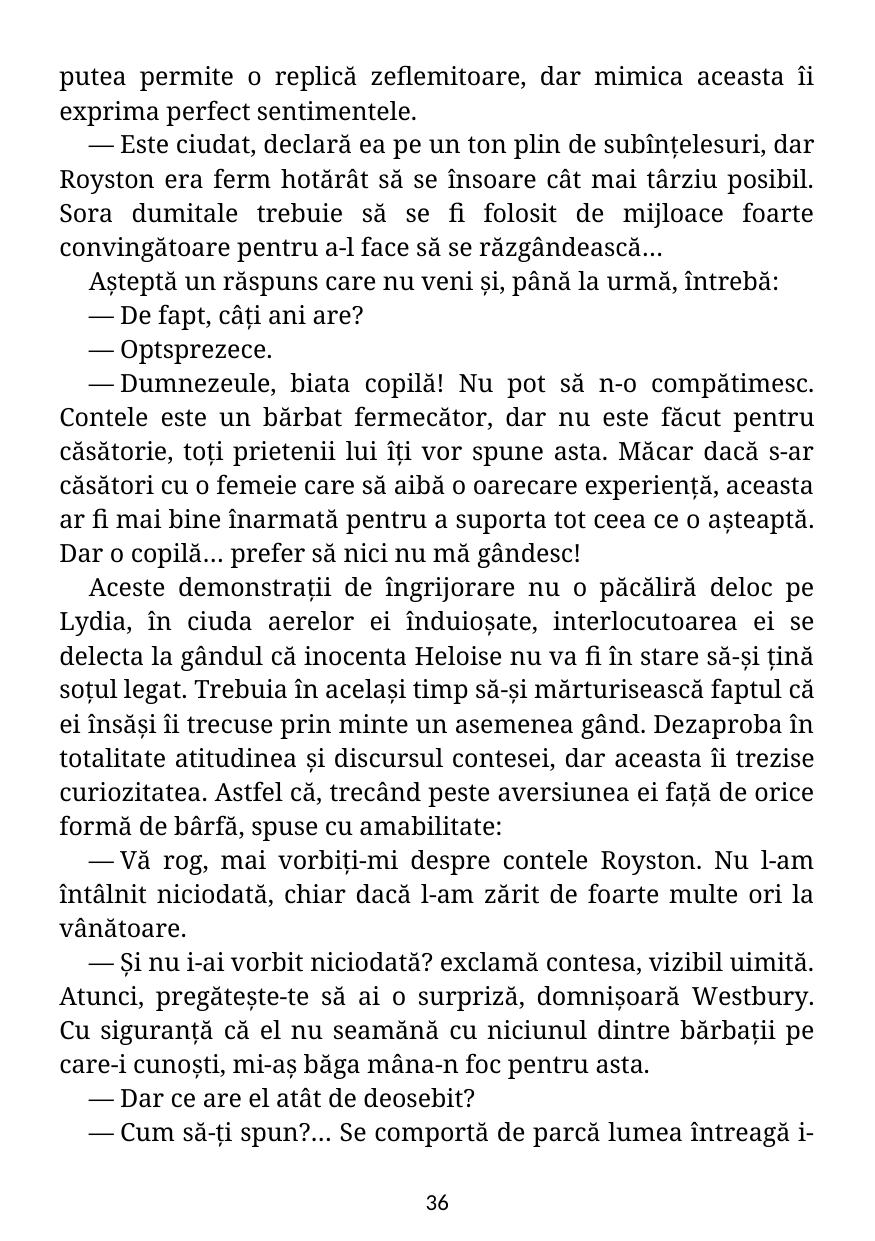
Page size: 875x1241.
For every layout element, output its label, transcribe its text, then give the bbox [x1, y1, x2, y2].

text — De fapt, câţi ani are? [59, 297, 815, 332]
text Aceste demonstraţii de îngrijorare nu o păcăliră deloc pe Lydia, în ciuda aerelor ei înduioşate, interlocutoarea ei se delecta la gândul că inocenta Heloise nu va fi în stare să-şi ţină soţul legat. Trebuia în acelaşi timp să-şi mărturisească faptul că ei însăşi îi trecuse prin minte un asemenea gând. Dezaproba în totalitate atitudinea şi discursul contesei, dar aceasta îi trezise curiozitatea. Astfel că, trecând peste aversiunea ei faţă de orice formă de bârfă, spuse cu amabilitate: [59, 570, 815, 842]
text — Şi nu i-ai vorbit niciodată? exclamă contesa, vizibil uimită. Atunci, pregăteşte-te să ai o surpriză, domnişoară Westbury. Cu siguranţă că el nu seamănă cu niciunul dintre bărbaţii pe care-i cunoşti, mi-aş băga mâna-n foc pentru asta. [59, 945, 815, 1081]
text — Optsprezece. [59, 332, 815, 366]
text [59, 59, 815, 127]
text — Dar ce are el atât de deosebit? [59, 1081, 815, 1115]
text Aşteptă un răspuns care nu veni şi, până la urmă, întrebă: [59, 263, 815, 297]
text — Vă rog, mai vorbiţi-mi despre contele Royston. Nu l-am întâlnit niciodată, chiar dacă l-am zărit de foarte multe ori la vânătoare. [59, 842, 815, 945]
text — Dumnezeule, biata copilă! Nu pot să n-o compătimesc. Contele este un bărbat fermecător, dar nu este făcut pentru căsătorie, toţi prietenii lui îţi vor spune asta. Măcar dacă s-ar căsători cu o femeie care să aibă o oarecare experienţă, aceasta ar fi mai bine înarmată pentru a suporta tot ceea ce o aşteaptă. Dar o copilă… prefer să nici nu mă gândesc! [59, 366, 815, 570]
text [59, 1115, 815, 1149]
text — Este ciudat, declară ea pe un ton plin de subînţelesuri, dar Royston era ferm hotărât să se însoare cât mai târziu posibil. Sora dumitale trebuie să se fi folosit de mijloace foarte convingătoare pentru a-l face să se răzgândească… [59, 127, 815, 263]
